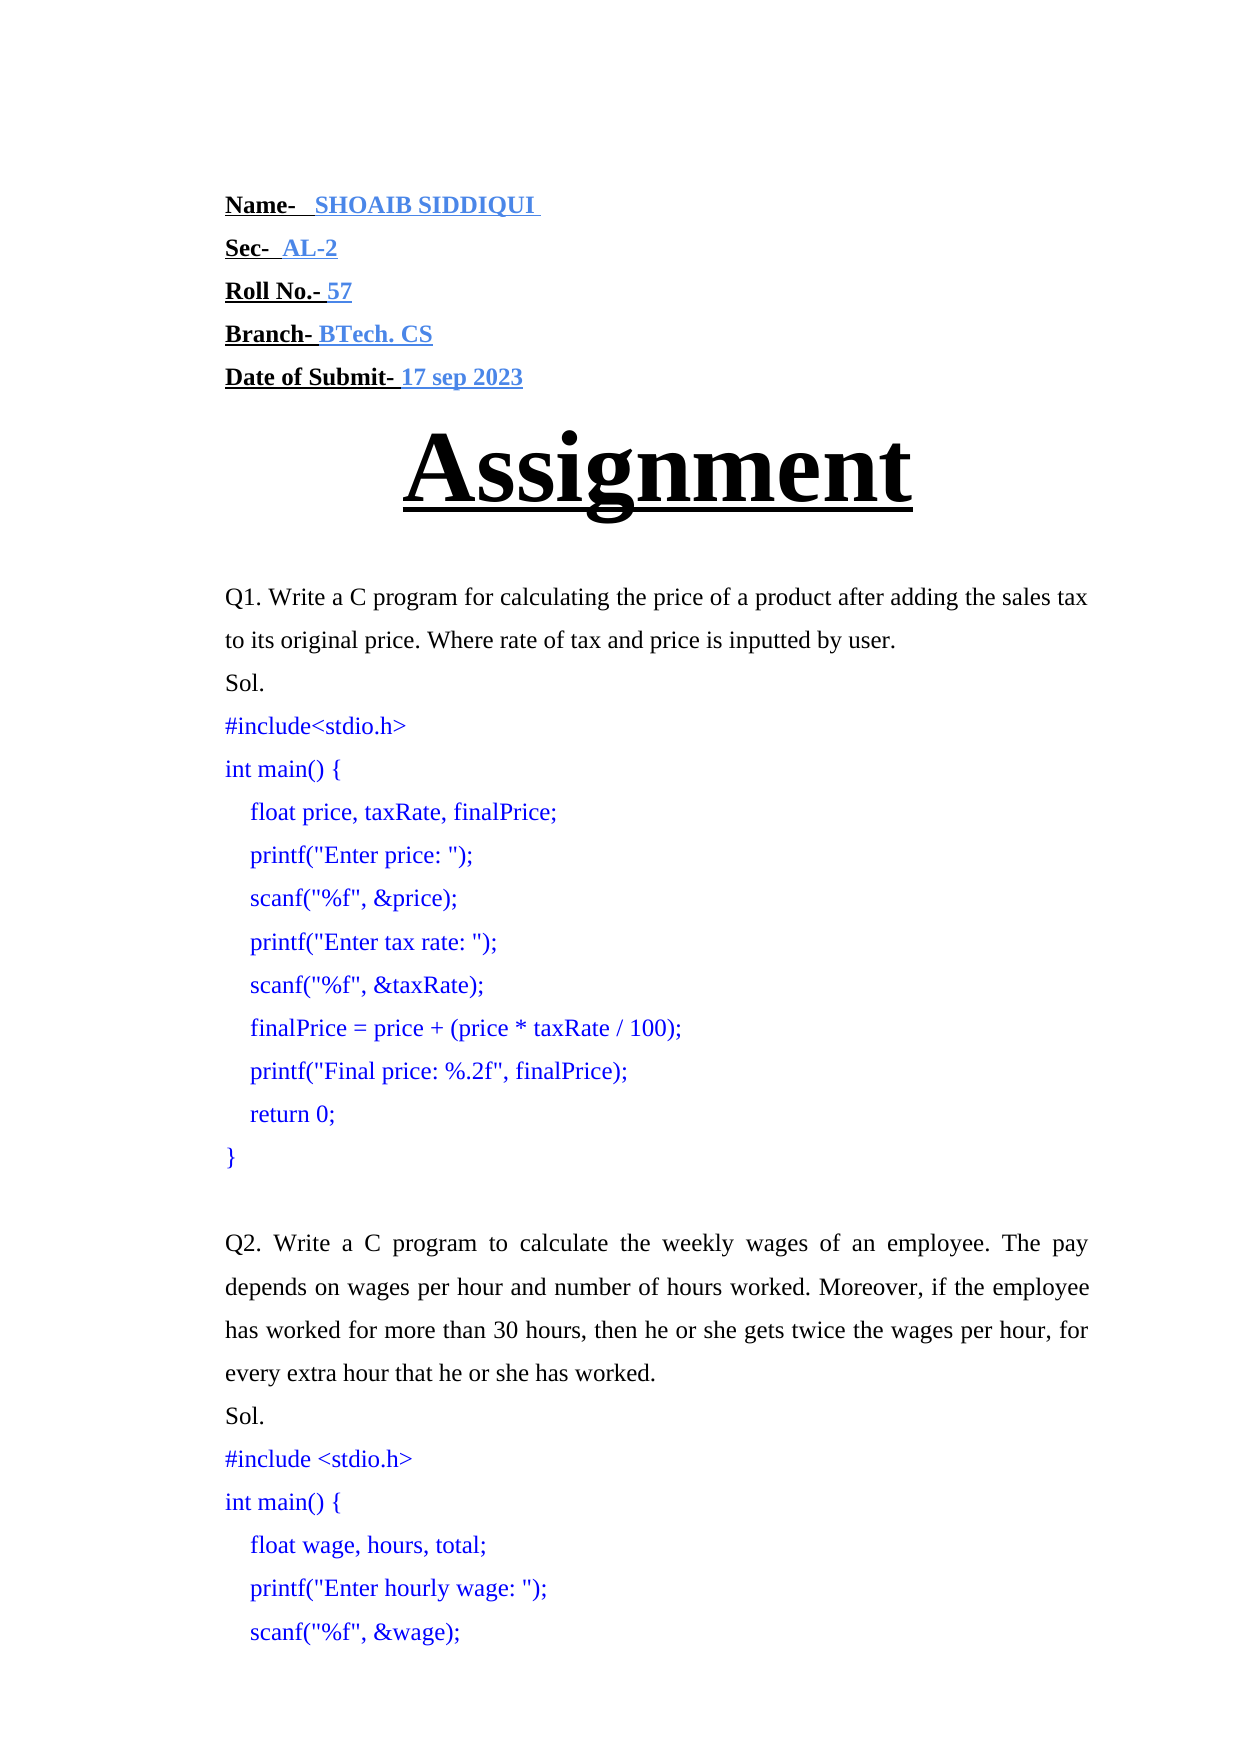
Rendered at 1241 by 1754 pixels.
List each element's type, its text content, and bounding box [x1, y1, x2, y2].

text int main() { [225, 754, 1090, 783]
text Assignment [225, 406, 1090, 523]
text #include<stdio.h> [225, 711, 1090, 740]
text printf("Enter tax rate: "); [225, 927, 1090, 955]
text scanf("%f", &wage); [225, 1617, 1090, 1645]
text scanf("%f", &taxRate); [225, 970, 1090, 998]
text printf("Enter price: "); [225, 840, 1090, 869]
text Name- SHOAIB SIDDIQUI [225, 190, 1090, 219]
text Roll No.- 57 [225, 276, 1090, 305]
text return 0; [225, 1099, 1090, 1128]
text Sol. [225, 1401, 1090, 1430]
text float wage, hours, total; [225, 1530, 1090, 1559]
text printf("Enter hourly wage: "); [225, 1573, 1090, 1602]
text Sol. [225, 668, 1090, 697]
text Sec- AL-2 [225, 233, 1090, 262]
text scanf("%f", &price); [225, 883, 1090, 912]
text Date of Submit- 17 sep 2023 [225, 362, 1090, 391]
text Branch- BTech. CS [225, 319, 1090, 348]
text printf("Final price: %.2f", finalPrice); [225, 1056, 1090, 1085]
text Q1. Write a C program for calculating the price of a product after adding the sales tax to its original price. Where rate of tax and price is inputted by user. [225, 582, 1090, 653]
text int main() { [225, 1487, 1090, 1516]
text Q2. Write a C program to calculate the weekly wages of an employee. The pay depends on wages per hour and number of hours worked. Moreover, if the employee has worked for more than 30 hours, then he or she gets twice the wages per hour, for every extra hour that he or she has worked. [225, 1228, 1090, 1387]
text } [225, 1142, 1090, 1171]
text #include <stdio.h> [225, 1444, 1090, 1473]
text float price, taxRate, finalPrice; [225, 797, 1090, 826]
text finalPrice = price + (price * taxRate / 100); [225, 1013, 1090, 1042]
